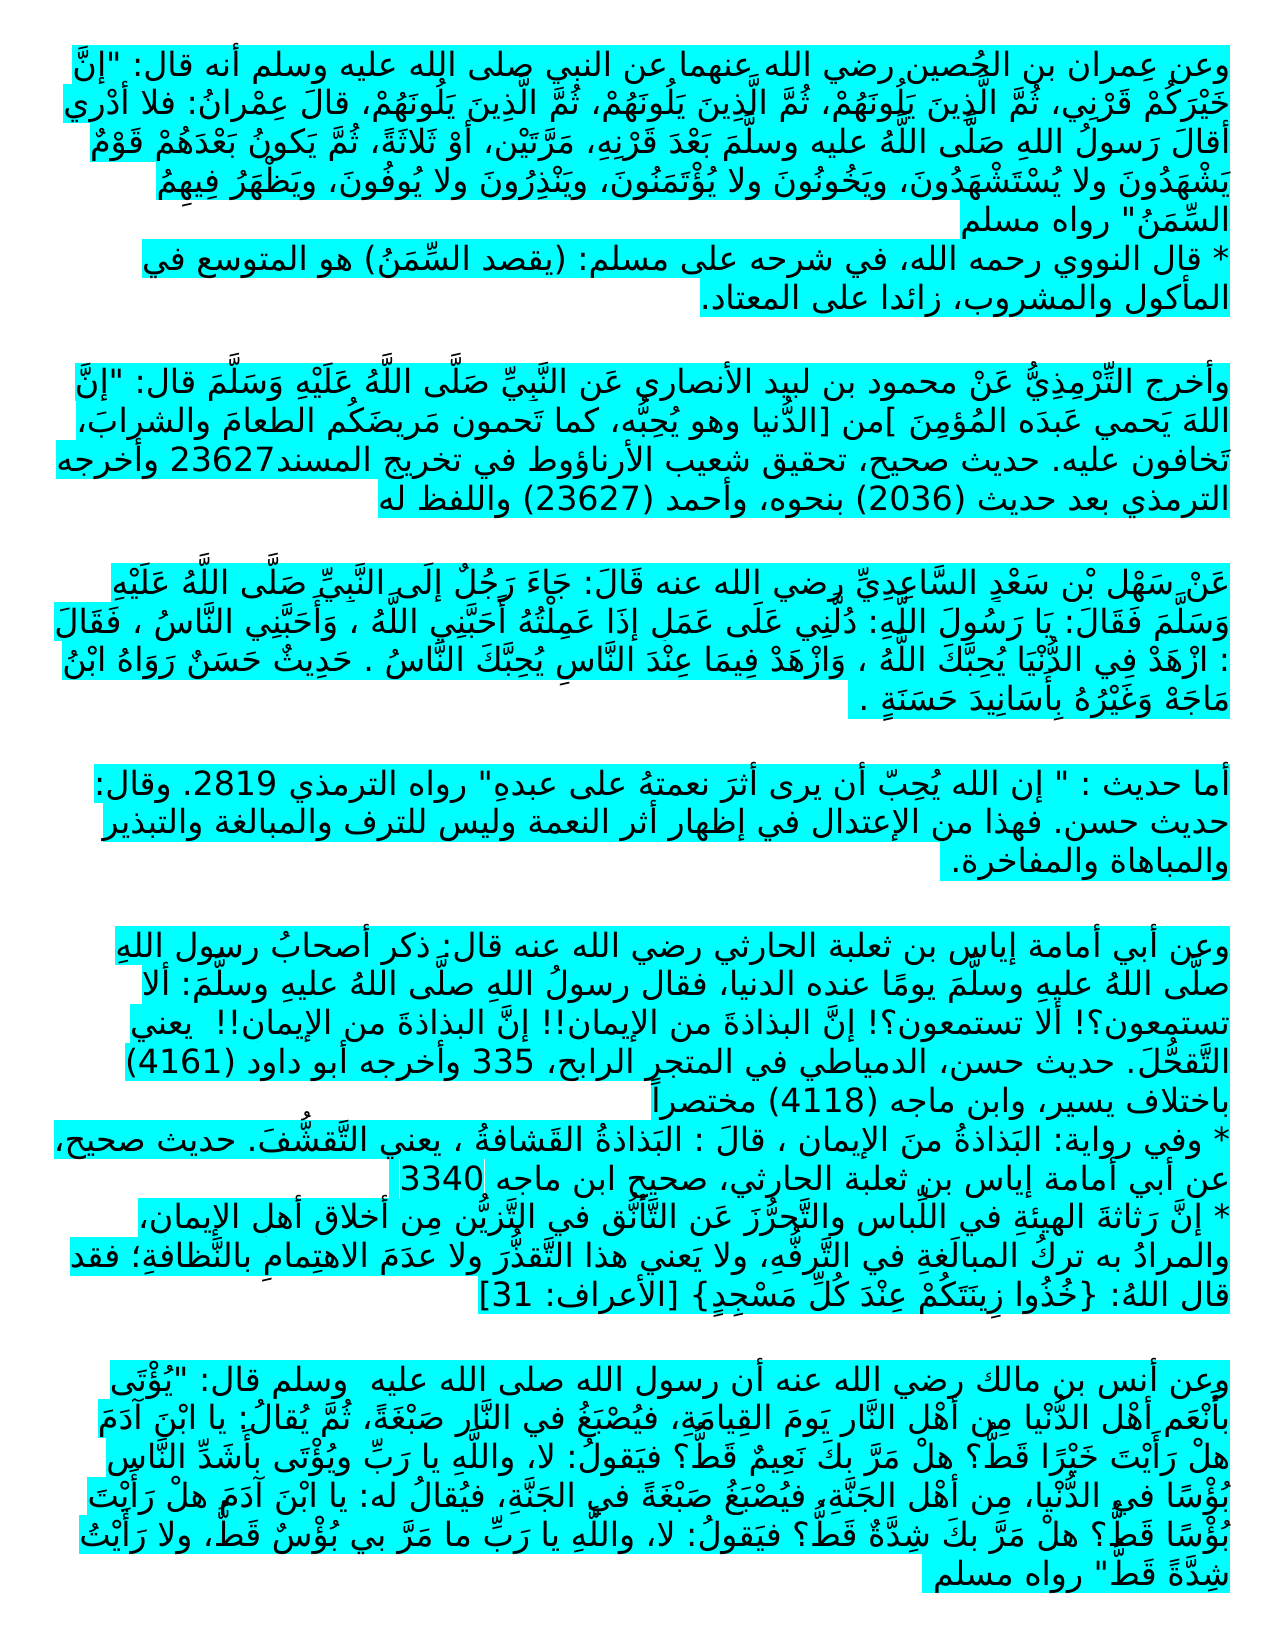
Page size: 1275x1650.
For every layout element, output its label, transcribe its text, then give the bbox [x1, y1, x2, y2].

text * إنَّ رَثاثةَ الهيئةِ في اللِّباسِ والتَّحرُّزَ عَنِ التَّأنُّقِ في التَّزيُّنِ مِن أخلاقِ أهلِ الإيمانِ، والمرادُ به تركُ المبالَغةِ في التَّرفُّهِ، ولا يَعني هذا التَّقذُّرَ ولا عدَمَ الاهتِمامِ بالنَّظافةِ؛ فقد قال اللهُ: {خُذُوا زِينَتَكُمْ عِنْدَ كُلِّ مَسْجِدٍ} [الأعراف: 31] [45, 1198, 478, 1314]
text وعن أنس بن مالك رضي الله عنه أن رسول الله صلى الله عليه وسلم قال: "يُؤْتَى بأَنْعَمِ أهْلِ الدُّنْيا مِن أهْلِ النَّارِ يَومَ القِيامَةِ، فيُصْبَغُ في النَّارِ صَبْغَةً، ثُمَّ يُقالُ: يا ابْنَ آدَمَ هلْ رَأَيْتَ خَيْرًا قَطُّ؟ هلْ مَرَّ بكَ نَعِيمٌ قَطُّ؟ فيَقولُ: لا، واللَّهِ يا رَبِّ ويُؤْتَى بأَشَدِّ النَّاسِ بُؤْسًا في الدُّنْيا، مِن أهْلِ الجَنَّةِ، فيُصْبَغُ صَبْغَةً في الجَنَّةِ، فيُقالُ له: يا ابْنَ آدَمَ هلْ رَأَيْتَ بُؤْسًا قَطُّ؟ هلْ مَرَّ بكَ شِدَّةٌ قَطُّ؟ فيَقولُ: لا، واللَّهِ يا رَبِّ ما مَرَّ بي بُؤْسٌ قَطُّ، ولا رَأَيْتُ شِدَّةً قَطُّ" رواه مسلم [45, 1360, 922, 1593]
text أما حديث : " إن الله يُحِبّ أن يرى أثرَ نعمتهُ على عبدهِ" رواه الترمذي 2819. وقال: حديث حسن. فهذا من الإعتدال في إظهار أثر النعمة وليس للترف والمبالغة والتبذير والمباهاة والمفاخرة. [45, 764, 940, 881]
text وأخرج التِّرْمِذِيُّ عَنْ محمود بن لبيد الأنصاري عَنِ النَّبِيِّ صَلَّى اللَّهُ عَلَيْهِ وَسَلَّمَ قال: "إنَّ اللهَ يَحمي عَبدَه المُؤمِنَ ]من [الدُّنيا وهو يُحِبُّه، كما تَحمون مَريضَكُم الطعامَ والشرابَ، تَخافون عليه. حديث صحيح، تحقيق شعيب الأرناؤوط في تخريج المسند23627 وأخرجه الترمذي بعد حديث (2036) بنحوه، وأحمد (23627) واللفظ له [45, 362, 378, 518]
text عَنْ سَهْلِ بْنِ سَعْدٍ السَّاعِدِيِّ رضي الله عنه قَالَ: جَاءَ رَجُلٌ إِلَى النَّبِيِّ صَلَّى اللَّهُ عَلَيْهِ وَسَلَّمَ فَقَالَ: يَا رَسُولَ اللَّهِ: دُلَّنِي عَلَى عَمَلٍ إِذَا عَمِلْتُهُ أَحَبَّنِي اللَّهُ ، وَأَحَبَّنِي النَّاسُ ، فَقَالَ : ازْهَدْ فِي الدُّنْيَا يُحِبَّكَ اللَّهُ ، وَازْهَدْ فِيمَا عِنْدَ النَّاسِ يُحِبَّكَ النَّاسُ . حَدِيثٌ حَسَنٌ رَوَاهُ ابْنُ مَاجَهْ وَغَيْرُهُ بِأَسَانِيدَ حَسَنَةٍ . [45, 563, 848, 719]
text * قال النووي رحمه الله، في شرحه على مسلم: (يقصد السِّمَنُ) هو المتوسع في المأكول والمشروب، زائدا على المعتاد. [45, 239, 700, 317]
text * وفي رواية: البَذاذةُ منَ الإيمان ، قالَ : البَذاذةُ القَشافةُ ، يعني التَّقشُّفَ. حديث صحيح، عن أبي أمامة إياس بن ثعلبة الحارثي، صحيح ابن ماجه 3340 [45, 1120, 389, 1198]
text وعن عِمران بن الحُصين رضي الله عنهما عن النبي صلى الله عليه وسلم أنه قال: "إنَّ خَيْرَكُمْ قَرْنِي، ثُمَّ الَّذِينَ يَلُونَهُمْ، ثُمَّ الَّذِينَ يَلُونَهُمْ، ثُمَّ الَّذِينَ يَلُونَهُمْ، قالَ عِمْرانُ: فلا أدْرِي أقالَ رَسولُ اللهِ صَلَّى اللَّهُ عليه وسلَّمَ بَعْدَ قَرْنِهِ، مَرَّتَيْنِ، أوْ ثَلاثَةً، ثُمَّ يَكونُ بَعْدَهُمْ قَوْمٌ يَشْهَدُونَ ولا يُسْتَشْهَدُونَ، ويَخُونُونَ ولا يُؤْتَمَنُونَ، ويَنْذِرُونَ ولا يُوفُونَ، ويَظْهَرُ فِيهِمُ السِّمَنُ" رواه مسلم [45, 45, 960, 239]
text وعن أبي أمامة إياس بن ثعلبة الحارثي رضي الله عنه قال: ذكر أصحابُ رسولِ اللهِ صلَّى اللهُ عليهِ وسلَّمَ يومًا عنده الدنيا، فقال رسولُ اللهِ صلَّى اللهُ عليهِ وسلَّمَ: ألا تستمعون؟! ألا تستمعون؟! إنَّ البذاذةَ من الإيمانِ!! إنَّ البذاذةَ من الإيمانِ!! يعني التَّقحُّلَ. حديث حسن، الدمياطي في المتجر الرابح، 335 وأخرجه أبو داود (4161) باختلاف يسير، وابن ماجه (4118) مختصراً [45, 926, 651, 1120]
